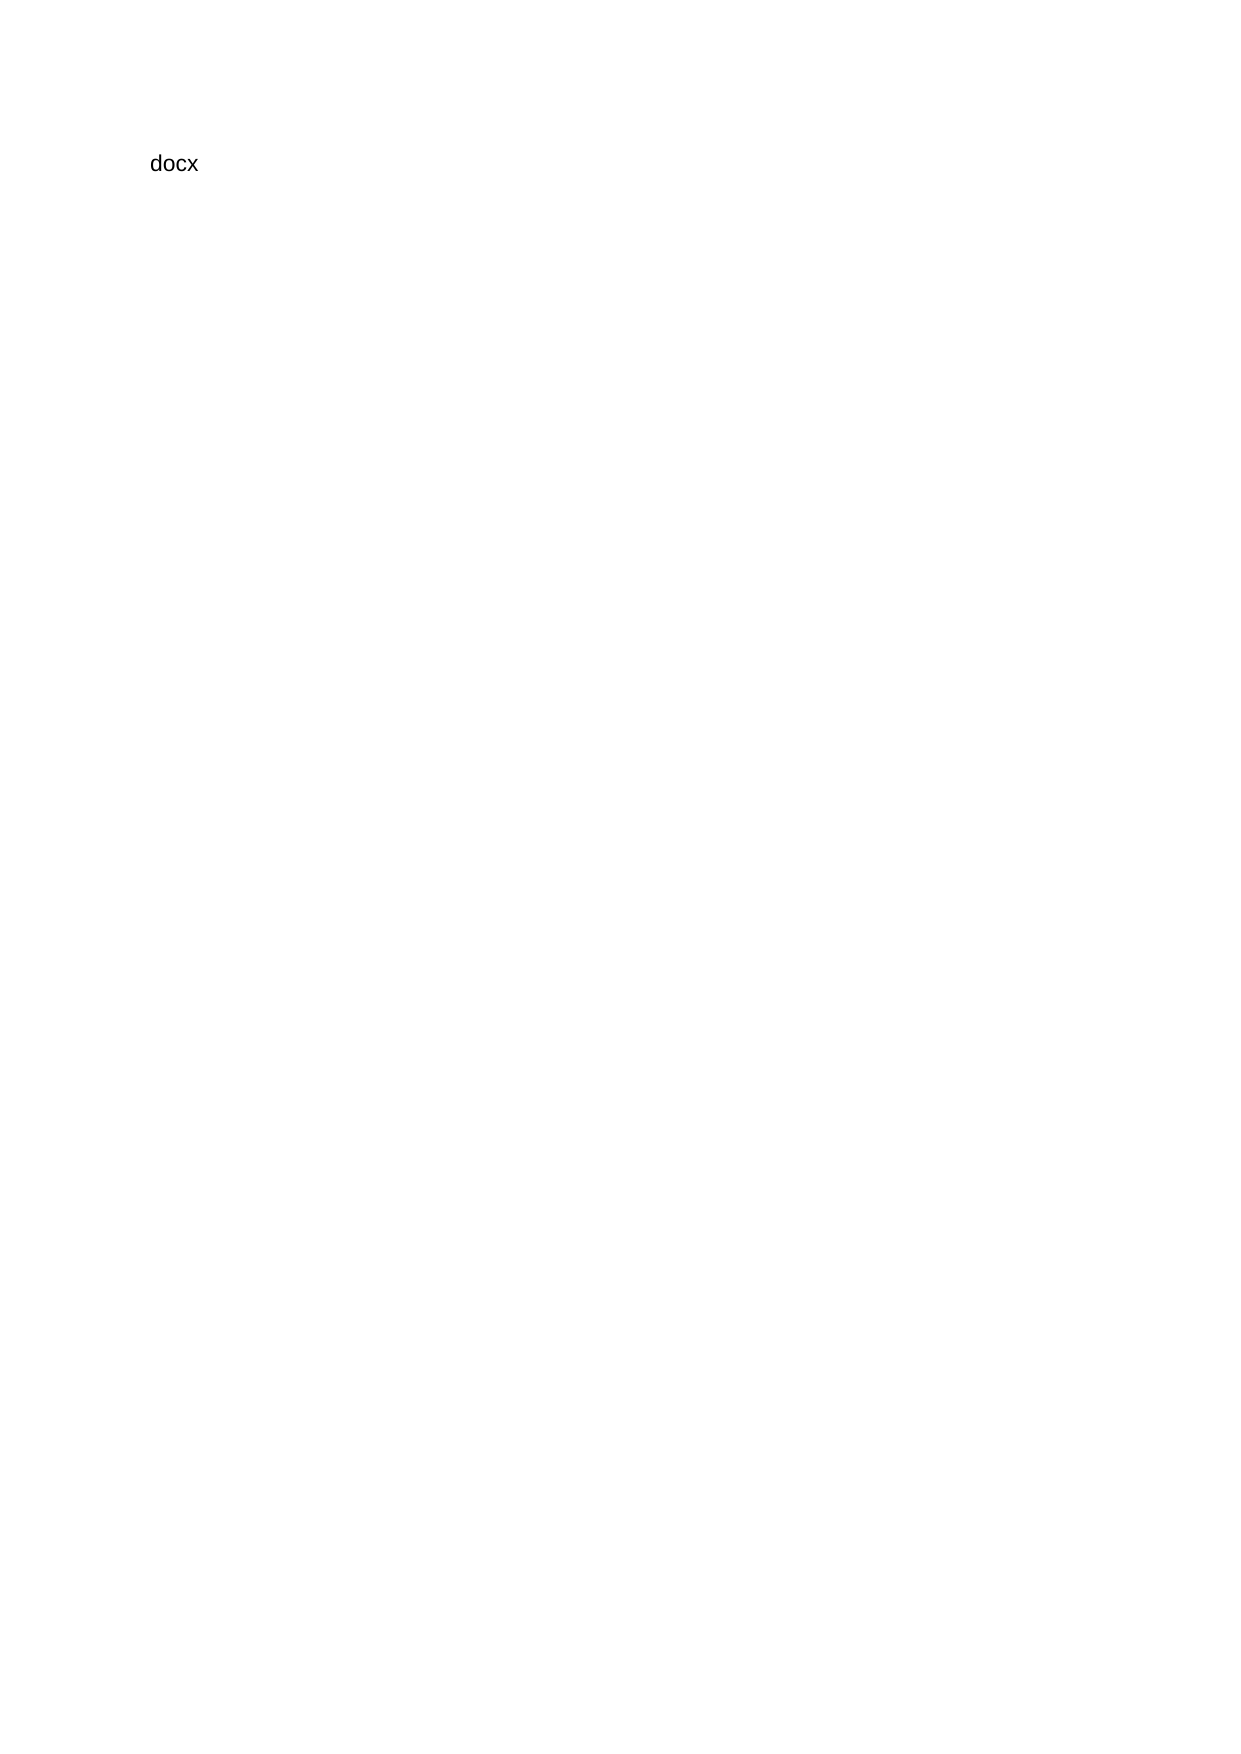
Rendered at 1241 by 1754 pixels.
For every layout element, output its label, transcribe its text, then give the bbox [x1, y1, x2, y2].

text docx [150, 150, 1090, 176]
